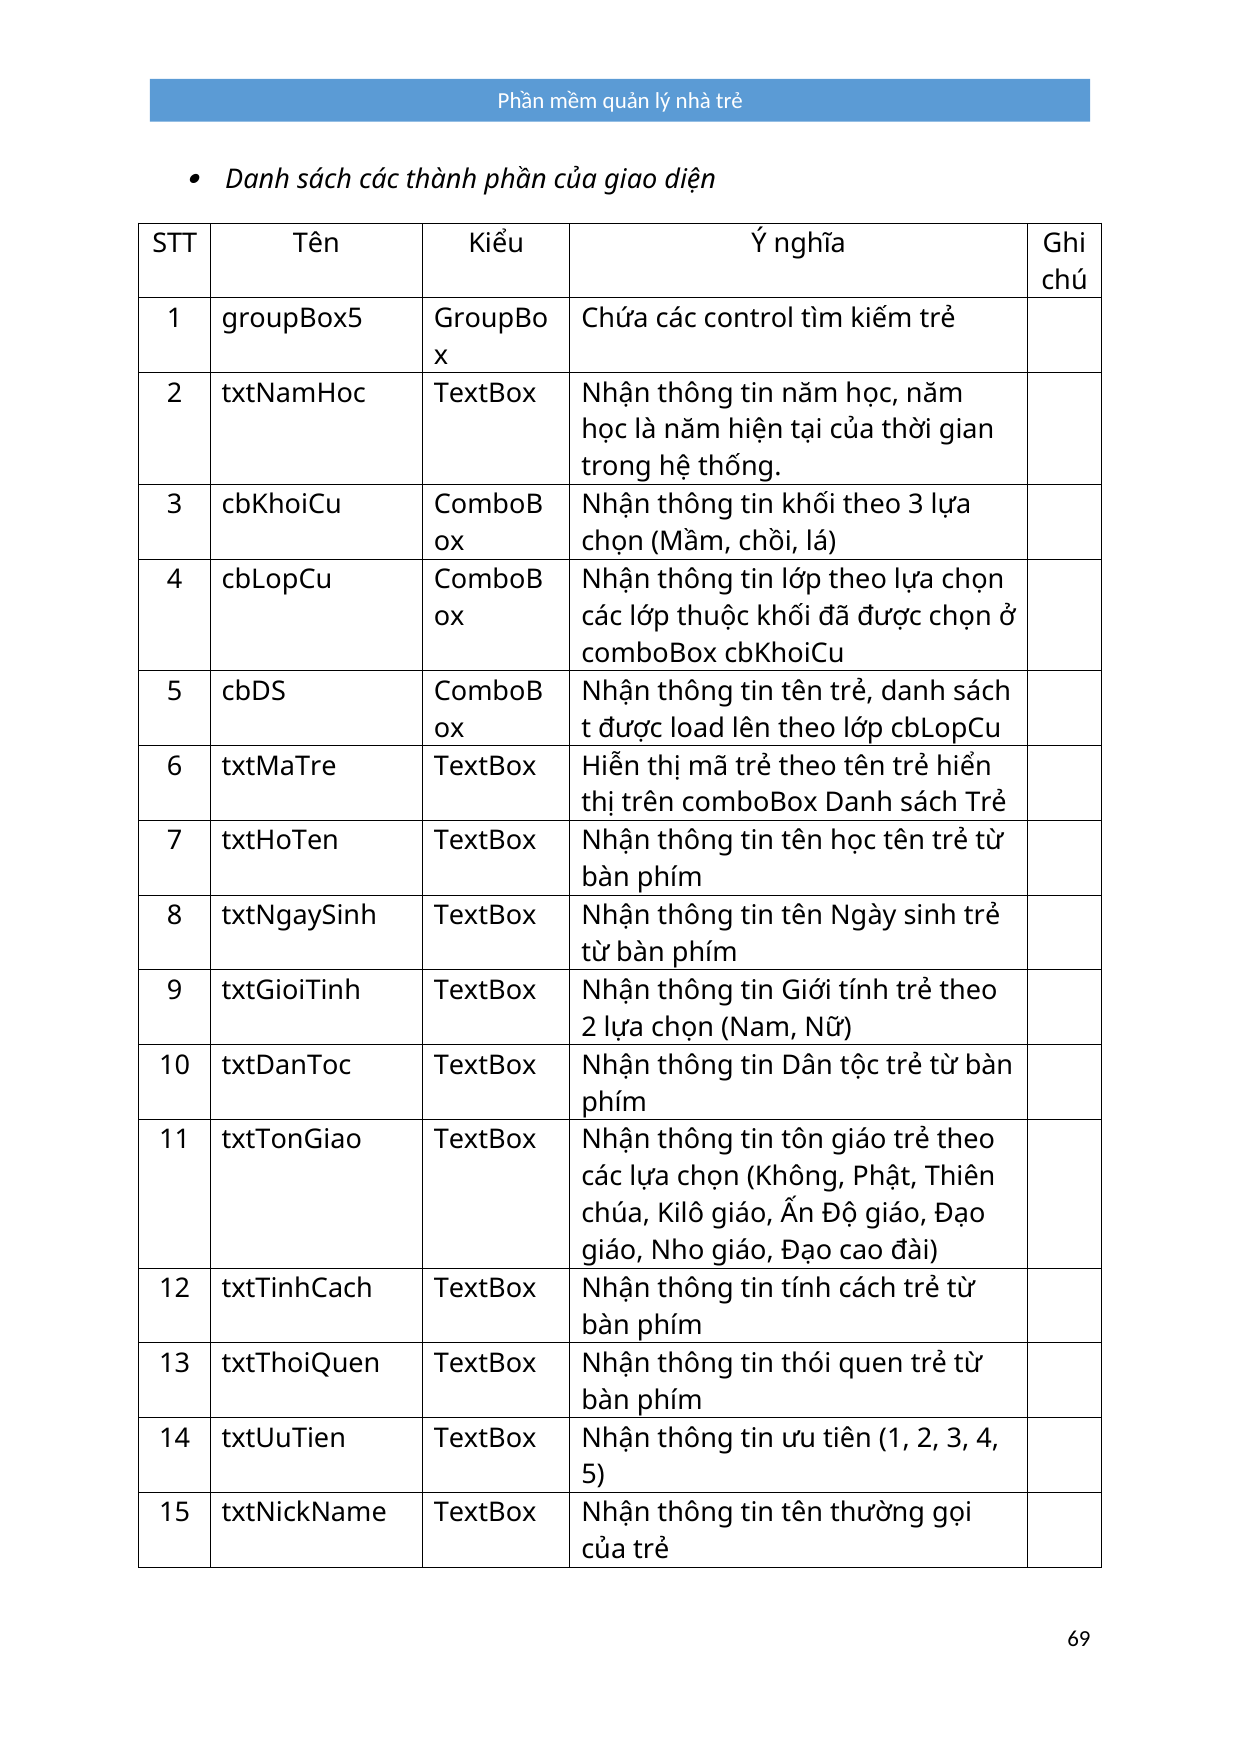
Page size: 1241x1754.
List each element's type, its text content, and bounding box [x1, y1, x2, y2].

table_cell Nhận thông tin tôn giáo trẻ theo các lựa chọn (Không, Phật, Thiên chúa, Kilô giáo, Ấn Độ giáo, Đạo giáo, Nho giáo, Đạo cao đài) [570, 1120, 1027, 1267]
table_header STT [139, 224, 210, 297]
table_cell cbKhoiCu [211, 485, 422, 558]
table_header Tên [211, 224, 422, 297]
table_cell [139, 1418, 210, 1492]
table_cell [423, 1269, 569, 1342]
table_cell [1028, 821, 1101, 894]
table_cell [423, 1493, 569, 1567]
table_cell txtMaTre [211, 746, 422, 820]
table_cell txtTinhCach [211, 1269, 422, 1342]
table_cell TextBox [423, 373, 569, 484]
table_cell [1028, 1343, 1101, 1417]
table_cell GroupBox [423, 298, 569, 372]
table_cell Chứa các control tìm kiếm trẻ [570, 298, 1027, 372]
table_cell Nhận thông tin lớp theo lựa chọn các lớp thuộc khối đã được chọn ở comboBox cbKhoiCu [570, 560, 1027, 670]
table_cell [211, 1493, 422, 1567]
table_cell [1028, 970, 1101, 1044]
table_cell [1028, 560, 1101, 670]
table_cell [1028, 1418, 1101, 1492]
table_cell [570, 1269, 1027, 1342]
table_cell 7 [139, 821, 210, 894]
table_cell txtHoTen [211, 821, 422, 894]
table_cell 3 [139, 485, 210, 558]
table_cell [1028, 746, 1101, 820]
table_header Ghi chú [1028, 224, 1101, 297]
table_cell txtDanToc [211, 1045, 422, 1119]
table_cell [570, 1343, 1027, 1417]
table_cell txtNamHoc [211, 373, 422, 484]
table_cell [1028, 896, 1101, 969]
table_cell 2 [139, 373, 210, 484]
table_cell 6 [139, 746, 210, 820]
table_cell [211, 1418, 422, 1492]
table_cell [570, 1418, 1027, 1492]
table_cell [1028, 485, 1101, 558]
table_cell Nhận thông tin tên trẻ, danh sách t được load lên theo lớp cbLopCu [570, 671, 1027, 745]
table_cell [1028, 373, 1101, 484]
table_cell 8 [139, 896, 210, 969]
table_cell Nhận thông tin Dân tộc trẻ từ bàn phím [570, 1045, 1027, 1119]
table_cell 5 [139, 671, 210, 745]
table_cell groupBox5 [211, 298, 422, 372]
table_cell Nhận thông tin khối theo 3 lựa chọn (Mầm, chồi, lá) [570, 485, 1027, 558]
table_header Kiểu [423, 224, 569, 297]
table_header Ý nghĩa [570, 224, 1027, 297]
table_cell 12 [139, 1269, 210, 1342]
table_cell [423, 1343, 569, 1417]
table_cell TextBox [423, 1045, 569, 1119]
table_cell TextBox [423, 1120, 569, 1267]
table_cell [1028, 298, 1101, 372]
table_cell TextBox [423, 821, 569, 894]
table_cell cbDS [211, 671, 422, 745]
table_cell TextBox [423, 970, 569, 1044]
table_cell ComboBox [423, 560, 569, 670]
table_cell cbLopCu [211, 560, 422, 670]
table_cell Nhận thông tin tên học tên trẻ từ bàn phím [570, 821, 1027, 894]
table_cell 10 [139, 1045, 210, 1119]
table_cell Nhận thông tin năm học, năm học là năm hiện tại của thời gian trong hệ thống. [570, 373, 1027, 484]
table_cell 11 [139, 1120, 210, 1267]
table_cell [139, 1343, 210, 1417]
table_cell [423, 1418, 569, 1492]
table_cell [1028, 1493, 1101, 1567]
table_cell 4 [139, 560, 210, 670]
table_cell ComboBox [423, 671, 569, 745]
table_cell txtNgaySinh [211, 896, 422, 969]
table_cell TextBox [423, 896, 569, 969]
table_cell 1 [139, 298, 210, 372]
table_cell 9 [139, 970, 210, 1044]
table_cell [1028, 1045, 1101, 1119]
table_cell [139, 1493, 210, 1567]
table_cell Hiễn thị mã trẻ theo tên trẻ hiển thị trên comboBox Danh sách Trẻ [570, 746, 1027, 820]
table_cell txtGioiTinh [211, 970, 422, 1044]
table_cell TextBox [423, 746, 569, 820]
table_cell Nhận thông tin tên Ngày sinh trẻ từ bàn phím [570, 896, 1027, 969]
table_cell [1028, 1120, 1101, 1267]
table_cell Nhận thông tin Giới tính trẻ theo 2 lựa chọn (Nam, Nữ) [570, 970, 1027, 1044]
list Danh sách các thành phần của giao diện [187, 159, 1090, 196]
table_cell txtTonGiao [211, 1120, 422, 1267]
table_cell ComboBox [423, 485, 569, 558]
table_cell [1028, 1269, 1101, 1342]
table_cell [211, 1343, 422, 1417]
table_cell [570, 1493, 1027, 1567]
table_cell [1028, 671, 1101, 745]
